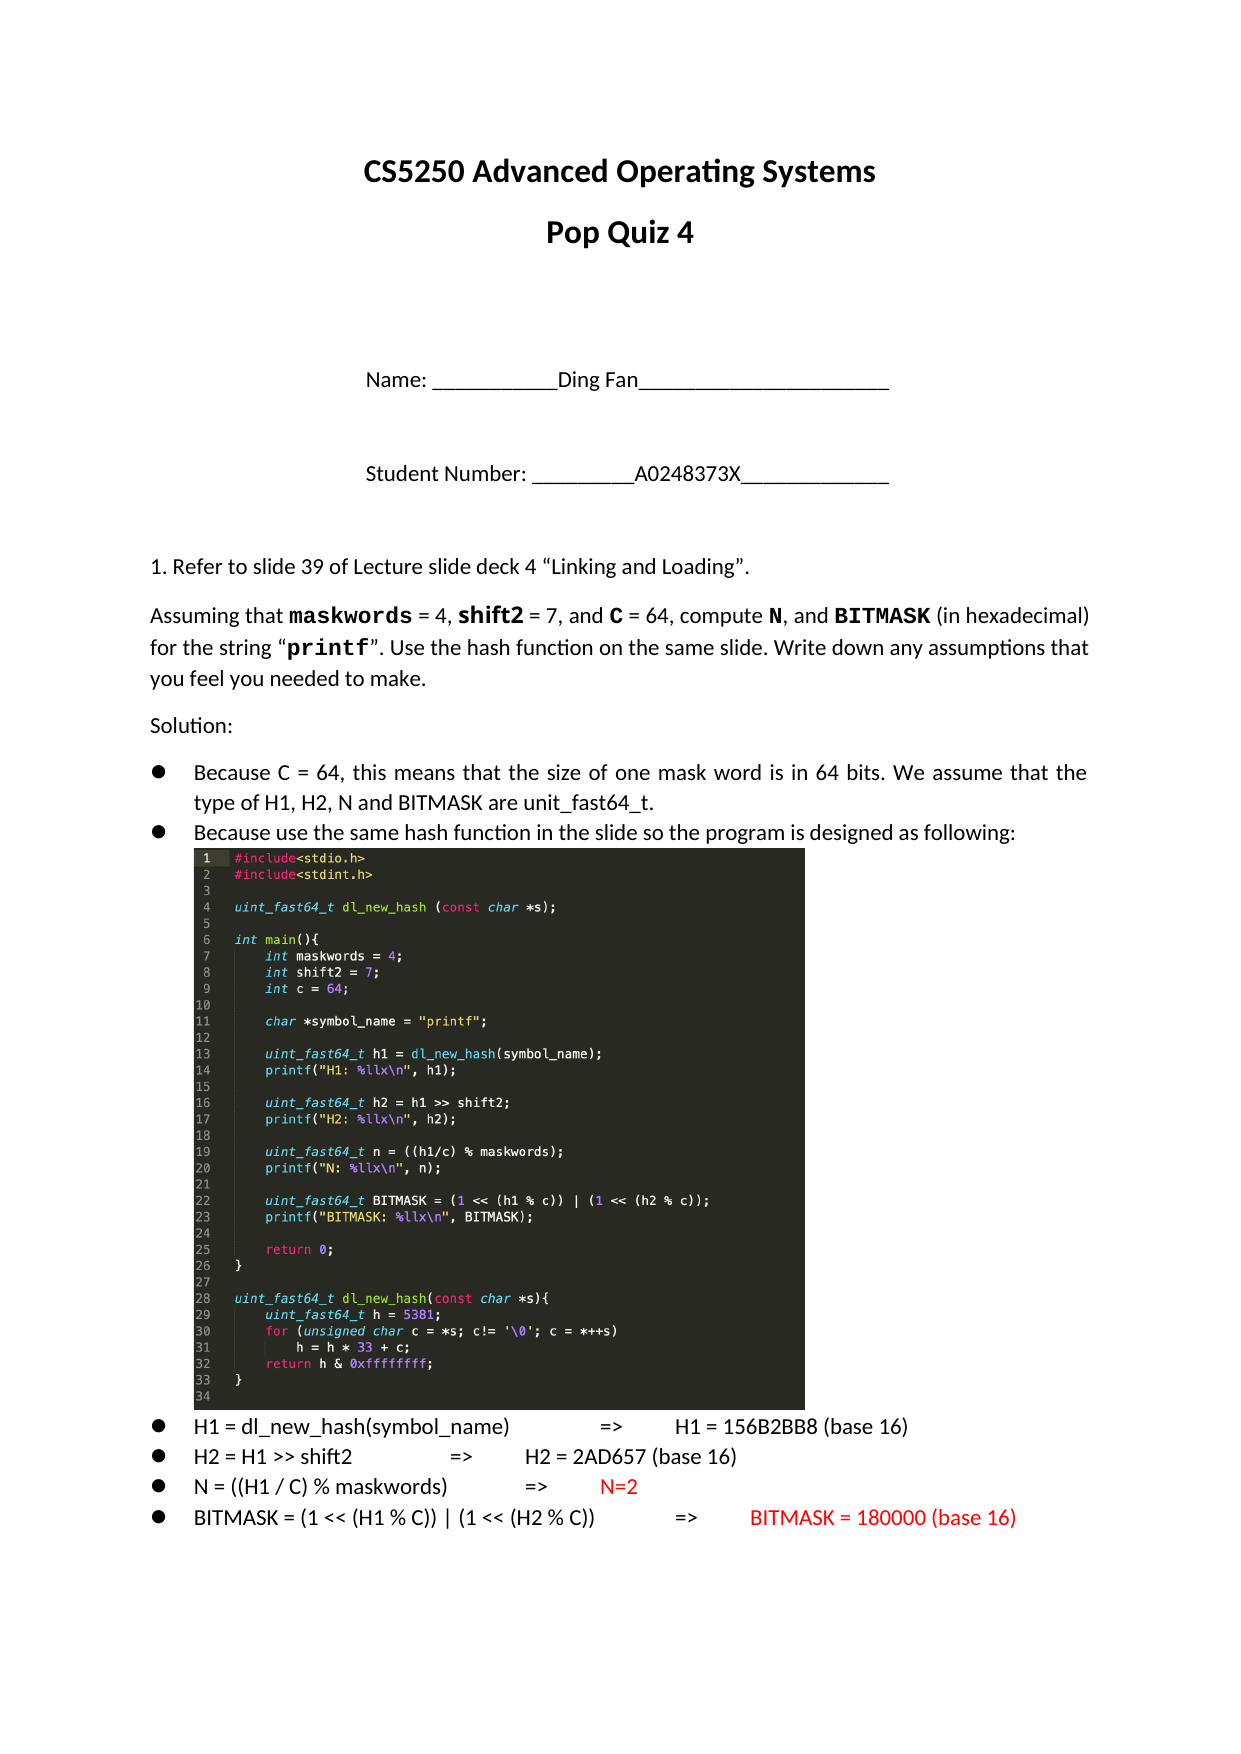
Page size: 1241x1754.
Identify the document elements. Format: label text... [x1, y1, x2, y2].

list H1 = dl_new_hash(symbol_name) => H1 = 156B2BB8 (base 16) [150, 1412, 1090, 1440]
list BITMASK = (1 << (H1 % C)) | (1 << (H2 % C)) => BITMASK = 180000 (base 16) [150, 1503, 1090, 1531]
text Solution: [150, 711, 1090, 739]
text Name: ___________Ding Fan______________________ [366, 365, 1090, 393]
text Assuming that maskwords = 4, shift2 = 7, and C = 64, compute N, and BITMASK (in hexadecimal) for the string “printf”. Use the hash function on the same slide. Write down any assumptions that you feel you needed to make. [150, 599, 1090, 692]
text 1. Refer to slide 39 of Lecture slide deck 4 “Linking and Loading”. [150, 552, 1090, 581]
picture [193, 848, 805, 1410]
text Pop Quiz 4 [150, 211, 1090, 251]
text Student Number: _________A0248373X_____________ [366, 459, 1090, 487]
list N = ((H1 / C) % maskwords) => N=2 [150, 1472, 1090, 1501]
list H2 = H1 >> shift2 => H2 = 2AD657 (base 16) [150, 1442, 1090, 1470]
text CS5250 Advanced Operating Systems [150, 150, 1090, 191]
list Because use the same hash function in the slide so the program is designed as following: [150, 818, 1090, 846]
list Because C = 64, this means that the size of one mask word is in 64 bits. We assume that the type of H1, H2, N and BITMASK are unit_fast64_t. [150, 758, 1090, 816]
